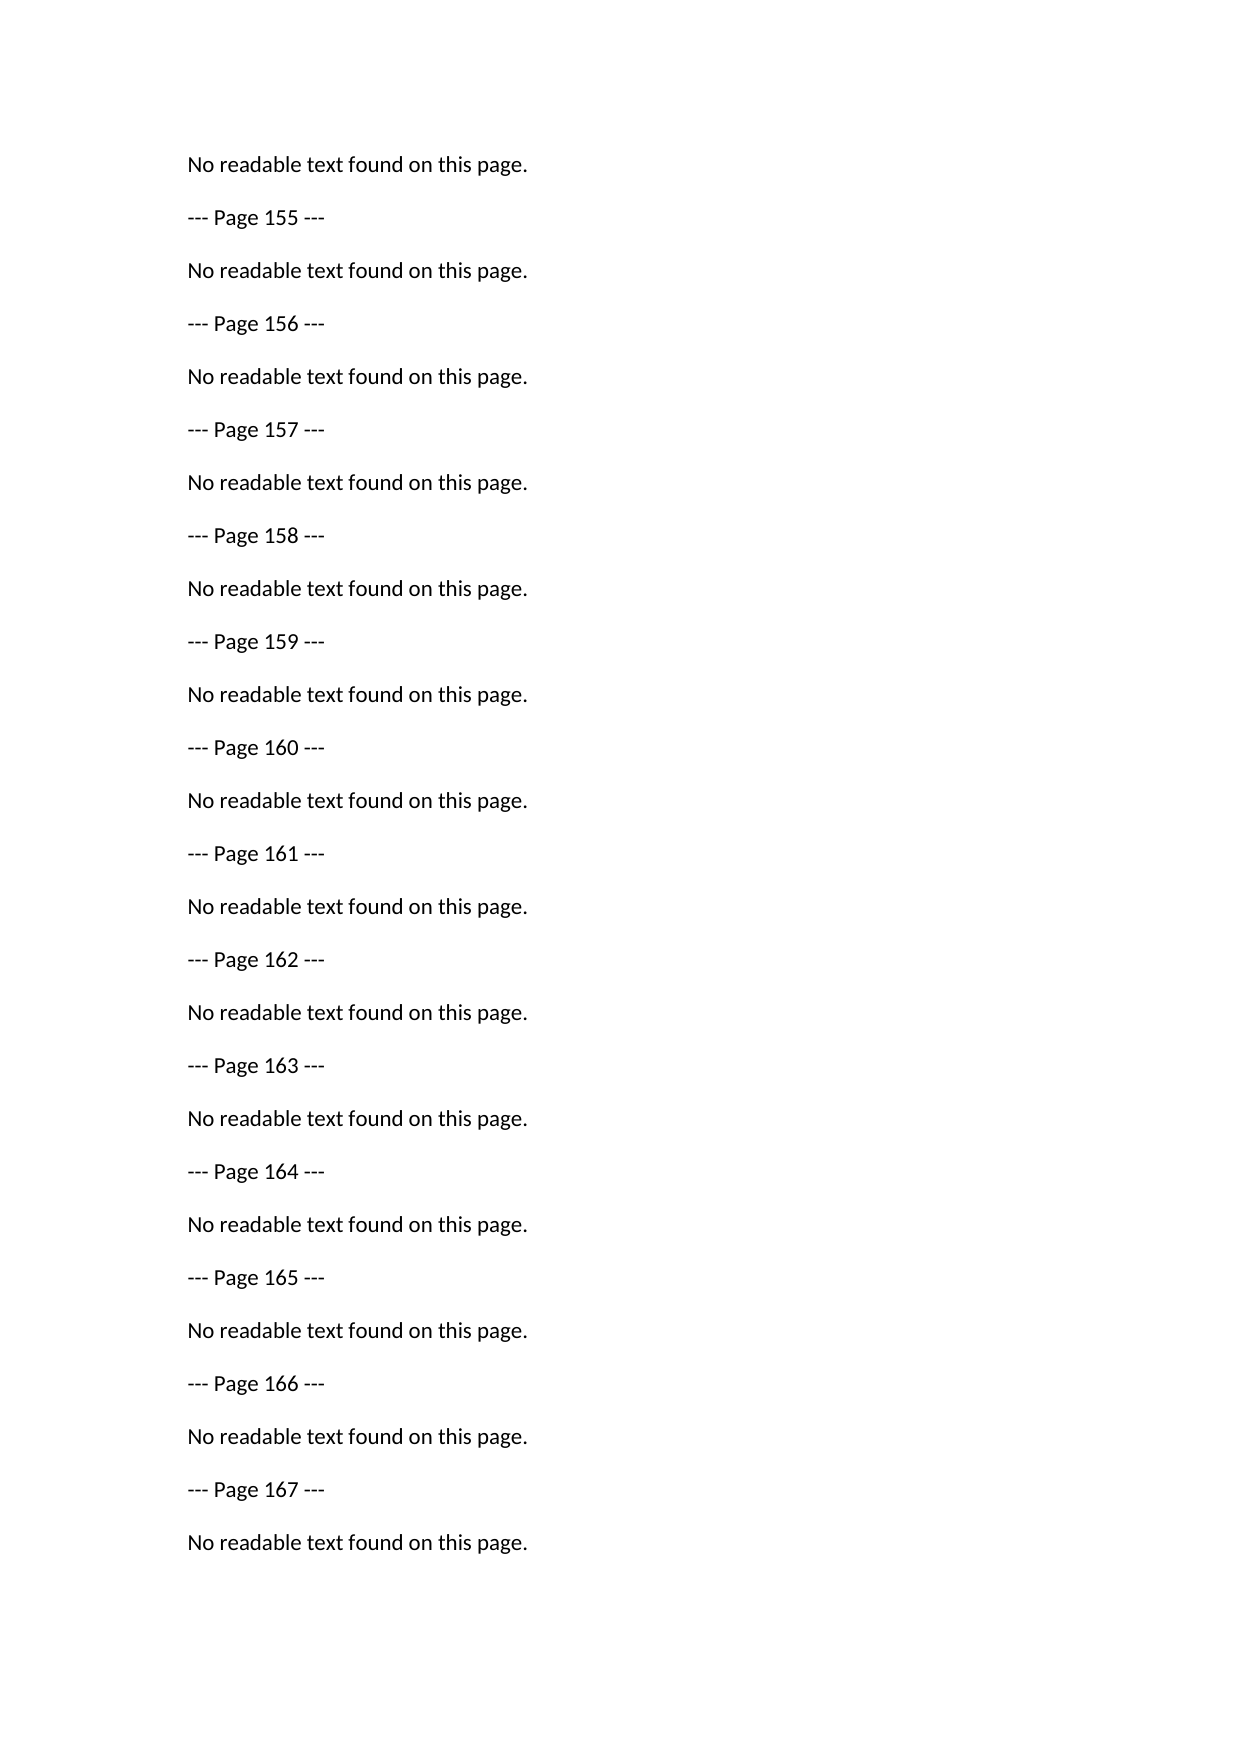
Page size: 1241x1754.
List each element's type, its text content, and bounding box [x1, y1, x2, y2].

text --- Page 167 --- [187, 1476, 1053, 1503]
text --- Page 162 --- [187, 945, 1053, 973]
text No readable text found on this page. [187, 998, 1053, 1026]
text --- Page 164 --- [187, 1157, 1053, 1185]
text No readable text found on this page. [187, 1316, 1053, 1344]
text --- Page 161 --- [187, 839, 1053, 867]
text No readable text found on this page. [187, 468, 1053, 496]
text --- Page 158 --- [187, 521, 1053, 549]
text No readable text found on this page. [187, 574, 1053, 602]
text No readable text found on this page. [187, 1422, 1053, 1451]
text No readable text found on this page. [187, 1104, 1053, 1132]
text --- Page 155 --- [187, 203, 1053, 231]
text --- Page 157 --- [187, 415, 1053, 443]
text --- Page 159 --- [187, 627, 1053, 655]
text No readable text found on this page. [187, 892, 1053, 920]
text No readable text found on this page. [187, 362, 1053, 390]
text No readable text found on this page. [187, 150, 1053, 178]
text No readable text found on this page. [187, 1528, 1053, 1557]
text No readable text found on this page. [187, 680, 1053, 708]
text --- Page 165 --- [187, 1263, 1053, 1291]
text --- Page 160 --- [187, 733, 1053, 761]
text No readable text found on this page. [187, 256, 1053, 284]
text No readable text found on this page. [187, 1210, 1053, 1238]
text --- Page 156 --- [187, 309, 1053, 337]
text --- Page 166 --- [187, 1369, 1053, 1397]
text No readable text found on this page. [187, 786, 1053, 814]
text --- Page 163 --- [187, 1051, 1053, 1079]
